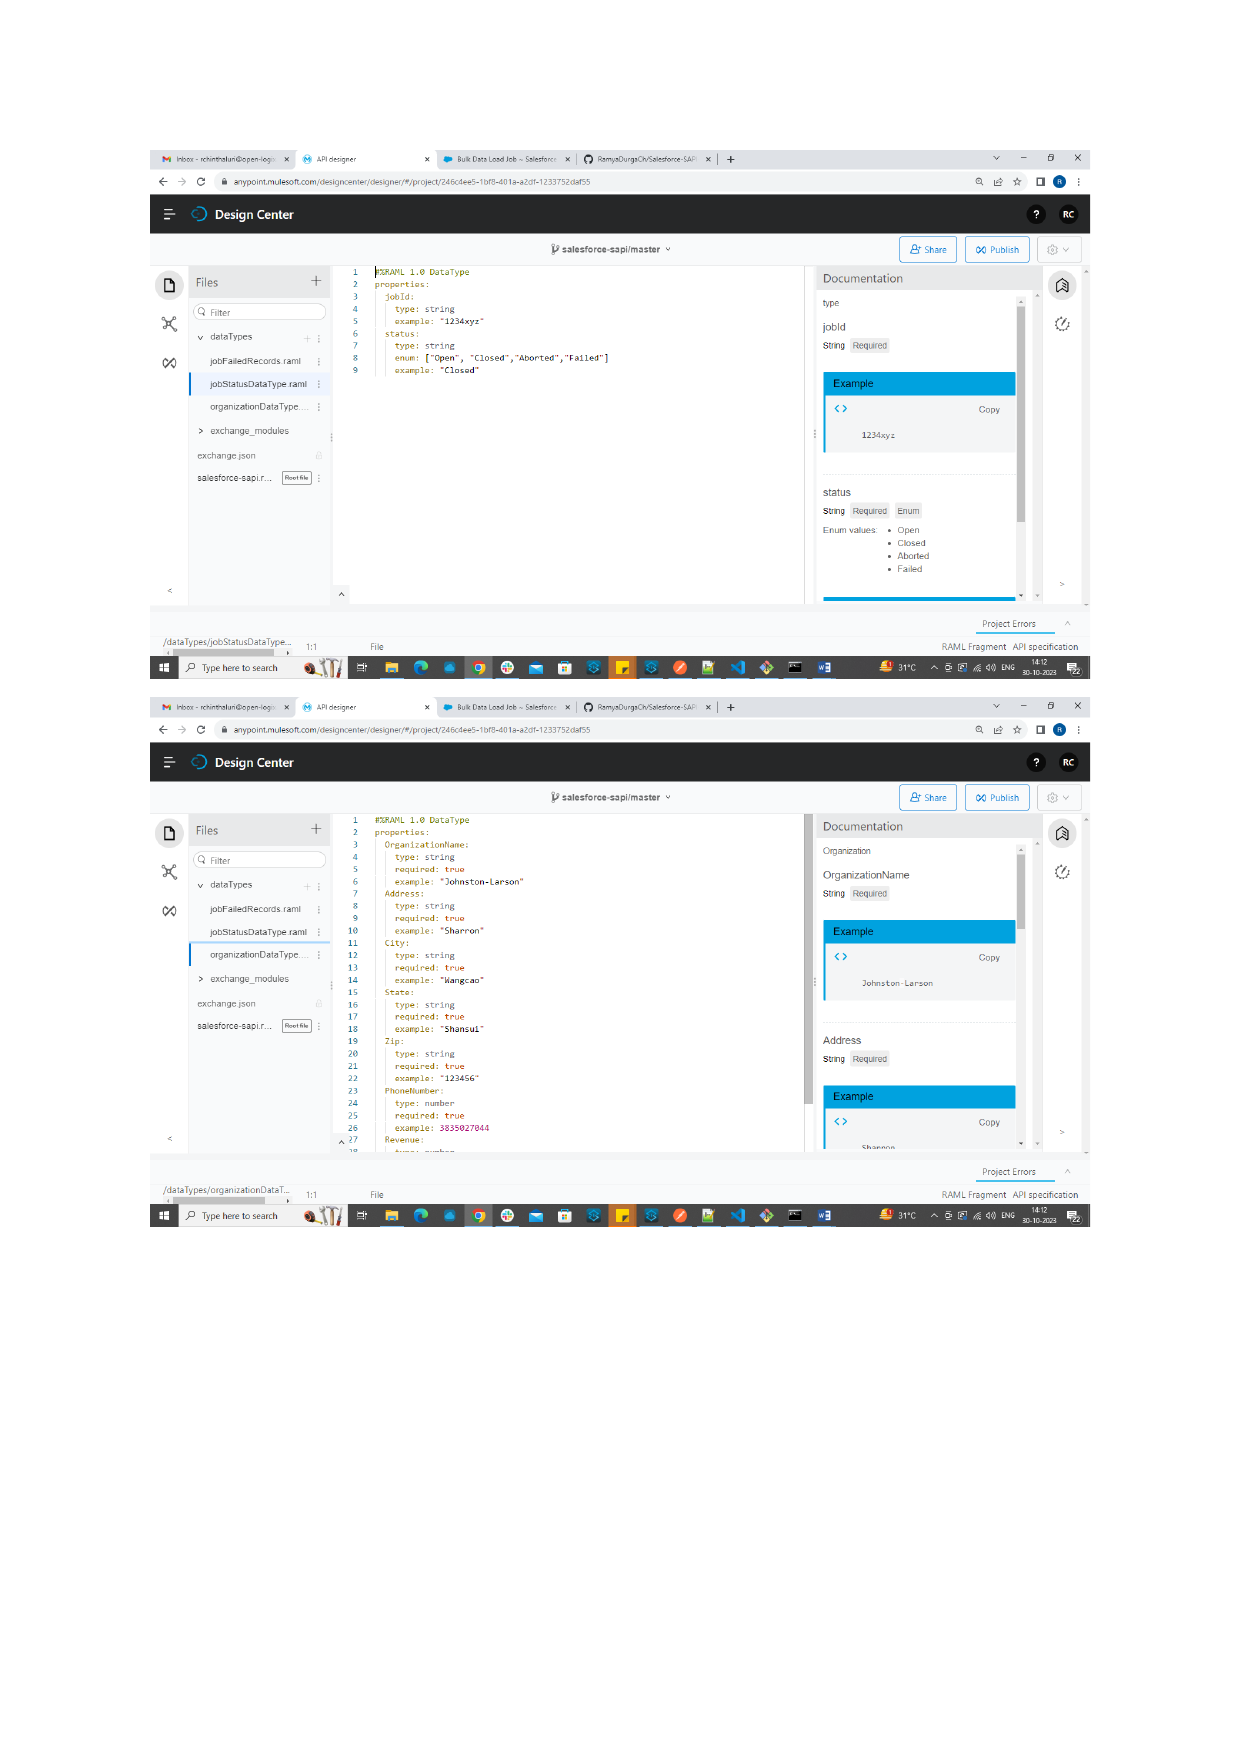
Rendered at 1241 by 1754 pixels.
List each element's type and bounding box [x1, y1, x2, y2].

picture [150, 150, 1091, 679]
picture [150, 697, 1091, 1227]
